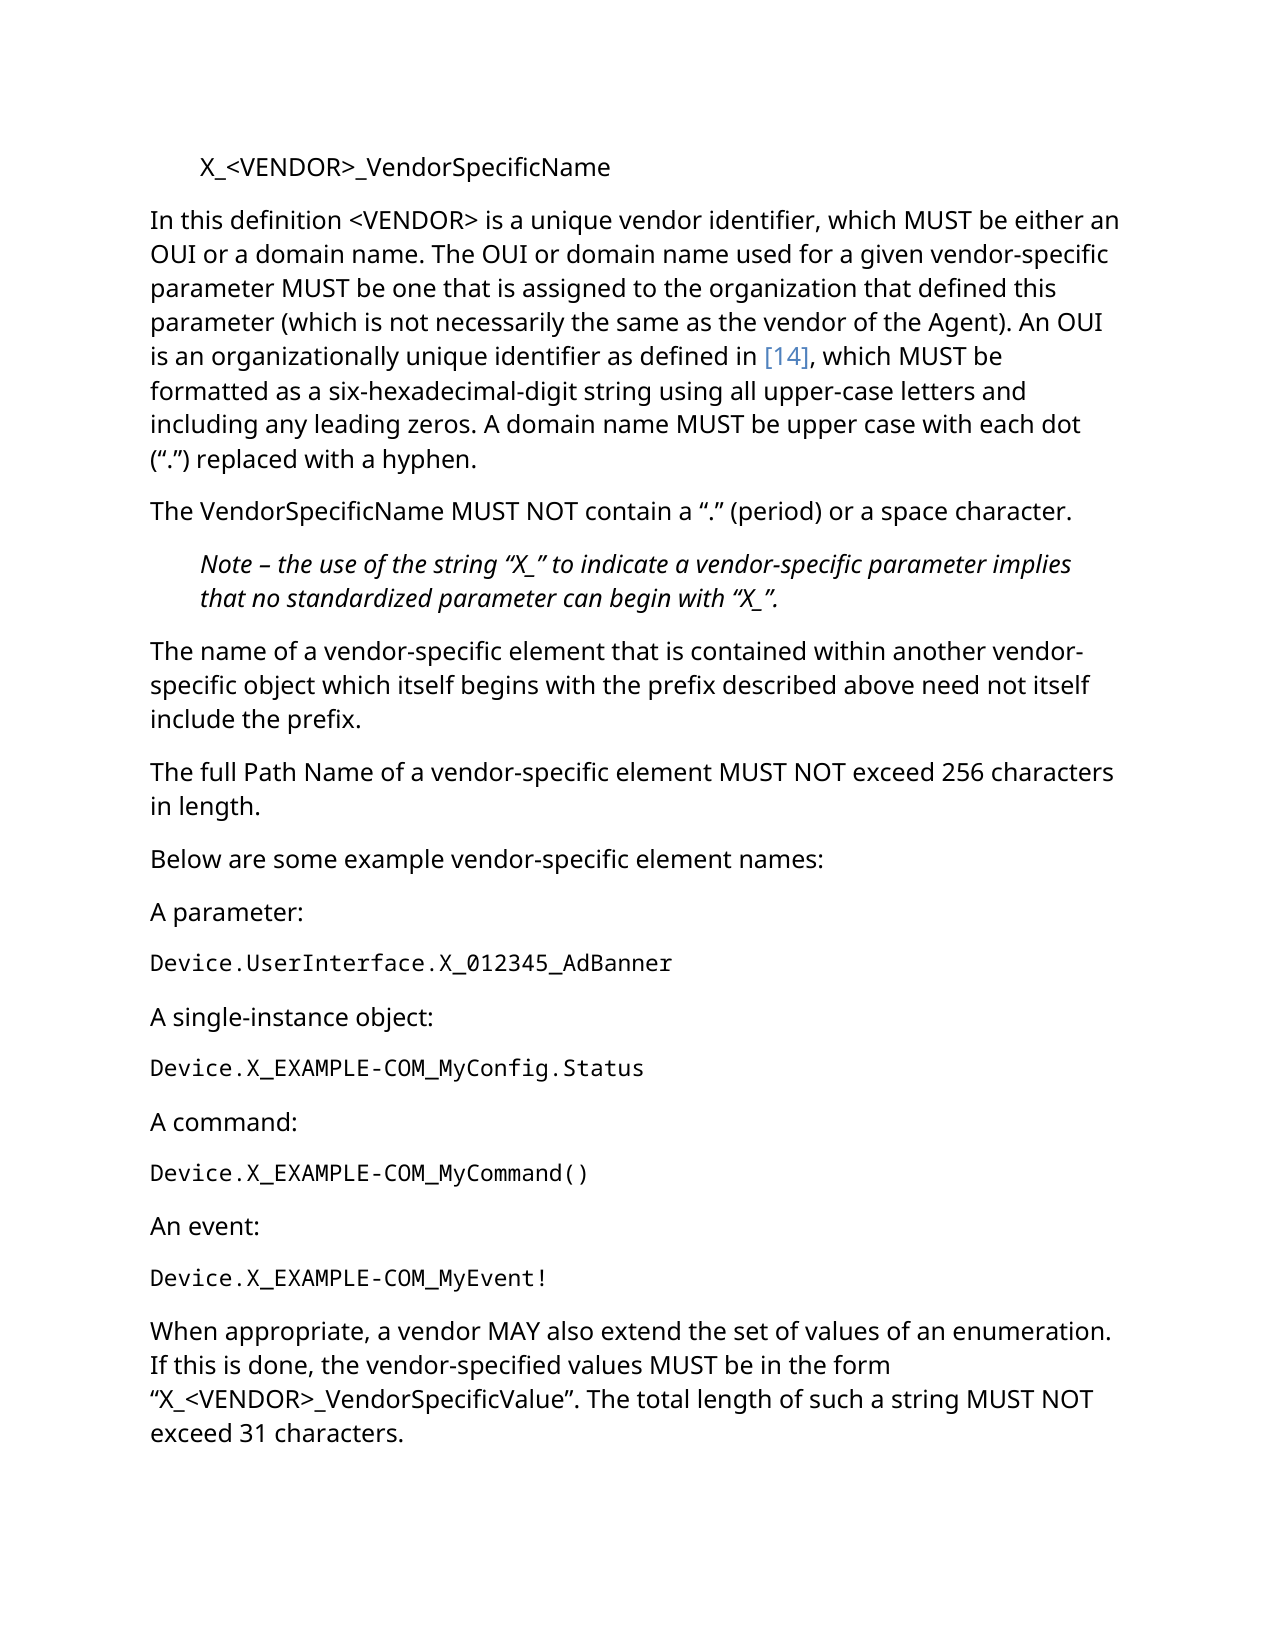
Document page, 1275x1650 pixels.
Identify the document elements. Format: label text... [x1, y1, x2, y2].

text The VendorSpecificName MUST NOT contain a “.” (period) or a space character. [150, 494, 1125, 528]
text In this definition <VENDOR> is a unique vendor identifier, which MUST be either an OUI or a domain name. The OUI or domain name used for a given vendor-specific parameter MUST be one that is assigned to the organization that defined this parameter (which is not necessarily the same as the vendor of the Agent). An OUI is an organizationally unique identifier as defined in [14], which MUST be formatted as a six-hexadecimal-digit string using all upper-case letters and including any leading zeros. A domain name MUST be upper case with each dot (“.”) replaced with a hyphen. [150, 203, 1125, 475]
text A command: [150, 1104, 1125, 1138]
text Device.X_EXAMPLE-COM_MyConfig.Status [150, 1052, 1125, 1083]
text Note – the use of the string “X_” to indicate a vendor-specific parameter implies that no standardized parameter can begin with “X_”. [200, 547, 1075, 615]
text The name of a vendor-specific element that is contained within another vendor-specific object which itself begins with the prefix described above need not itself include the prefix. [150, 634, 1125, 736]
text Device.X_EXAMPLE-COM_MyCommand() [150, 1157, 1125, 1188]
text A single-instance object: [150, 999, 1125, 1033]
text Device.UserInterface.X_012345_AdBanner [150, 947, 1125, 978]
text X_<VENDOR>_VendorSpecificName [200, 150, 1075, 184]
text Device.X_EXAMPLE-COM_MyEvent! [150, 1262, 1125, 1293]
text A parameter: [150, 894, 1125, 928]
text The full Path Name of a vendor-specific element MUST NOT exceed 256 characters in length. [150, 755, 1125, 823]
text An event: [150, 1209, 1125, 1243]
text Below are some example vendor-specific element names: [150, 842, 1125, 876]
text When appropriate, a vendor MAY also extend the set of values of an enumeration. If this is done, the vendor-specified values MUST be in the form “X_<VENDOR>_VendorSpecificValue”. The total length of such a string MUST NOT exceed 31 characters. [150, 1314, 1125, 1450]
